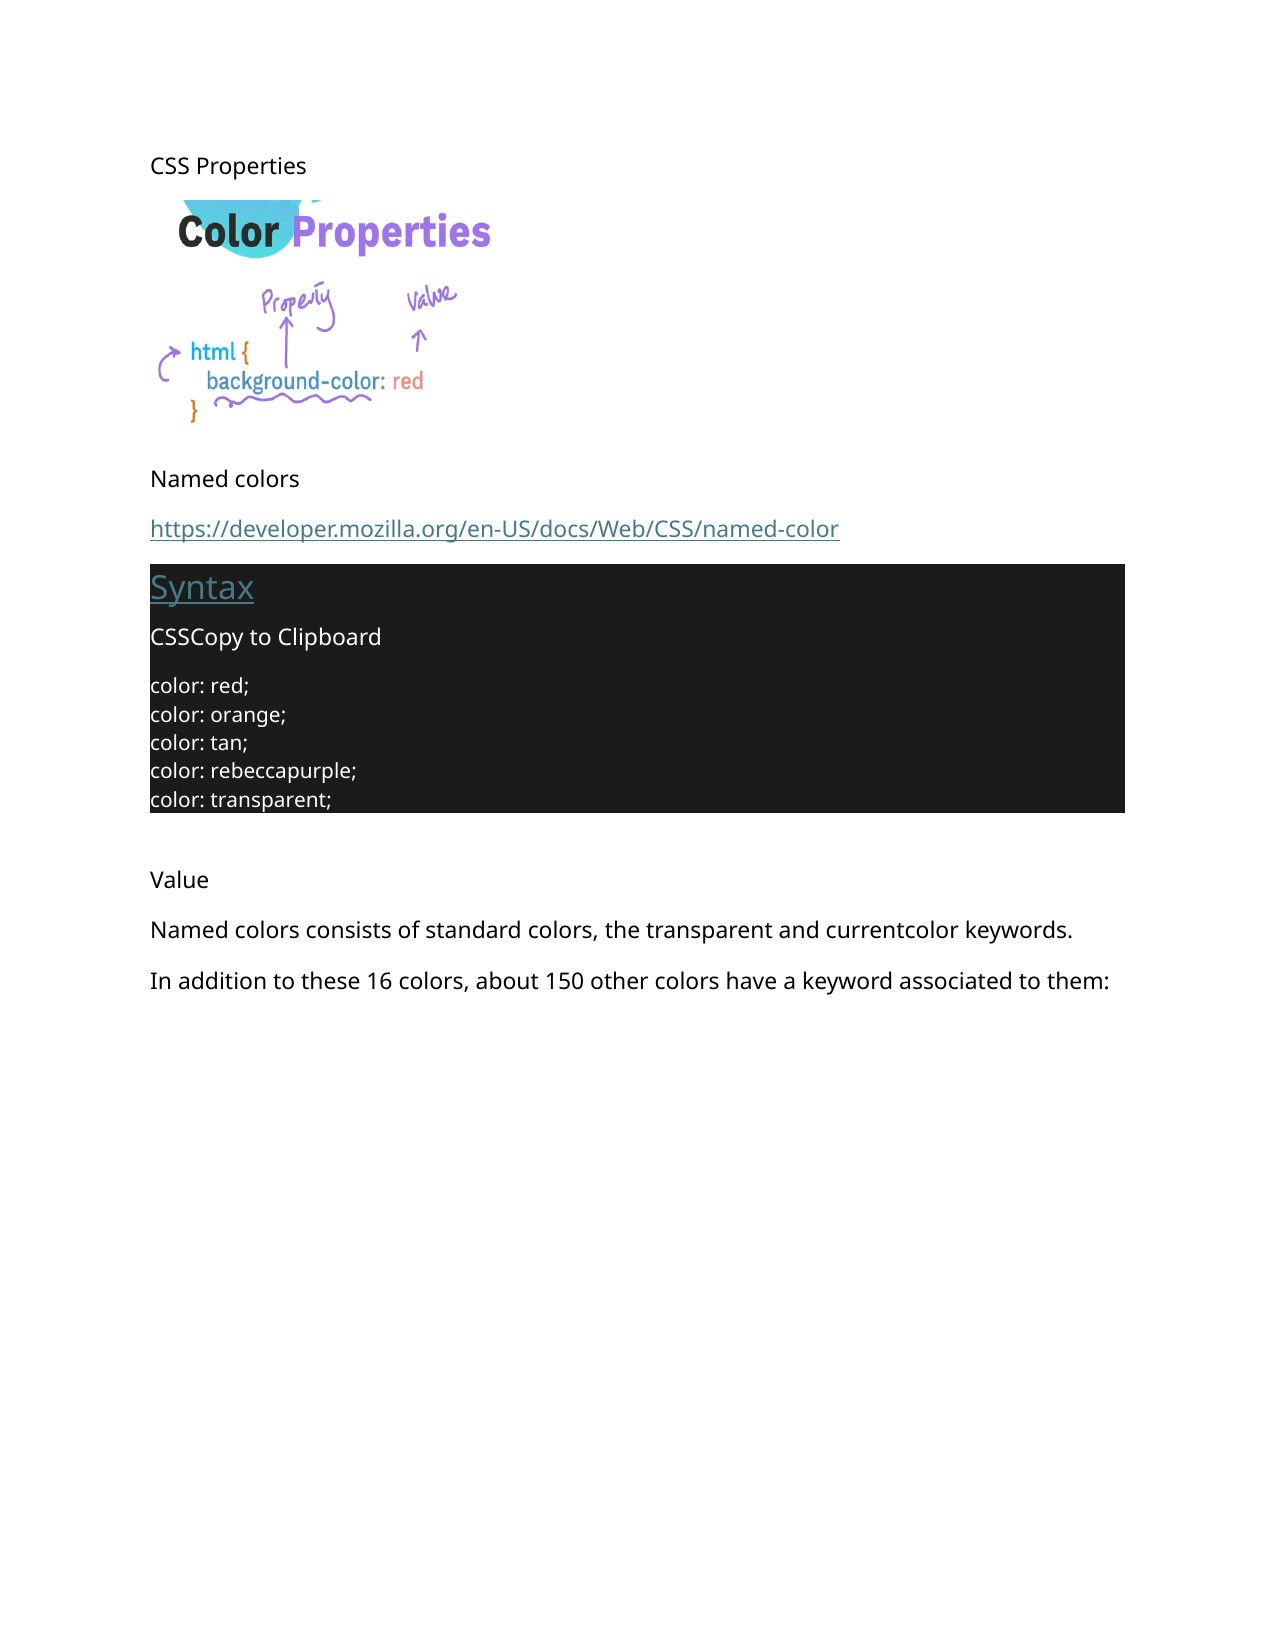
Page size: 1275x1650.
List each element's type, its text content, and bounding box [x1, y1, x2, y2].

text color: orange; [150, 700, 1125, 728]
text color: transparent; [150, 785, 1125, 813]
text https://developer.mozilla.org/en-US/docs/Web/CSS/named-color [150, 513, 1125, 544]
text Value [150, 864, 1125, 895]
text color: red; [150, 671, 1125, 700]
text In addition to these 16 colors, about 150 other colors have a keyword associated to them: [150, 965, 1125, 996]
text color: tan; [150, 728, 1125, 757]
picture [150, 200, 497, 444]
text CSS Properties [150, 150, 1125, 181]
text color: rebeccapurple; [150, 757, 1125, 785]
text Named colors consists of standard colors, the transparent and currentcolor keywords. [150, 914, 1125, 946]
text Named colors [150, 463, 1125, 494]
text CSSCopy to Clipboard [150, 621, 1125, 652]
subtitle Syntax [150, 564, 1125, 609]
